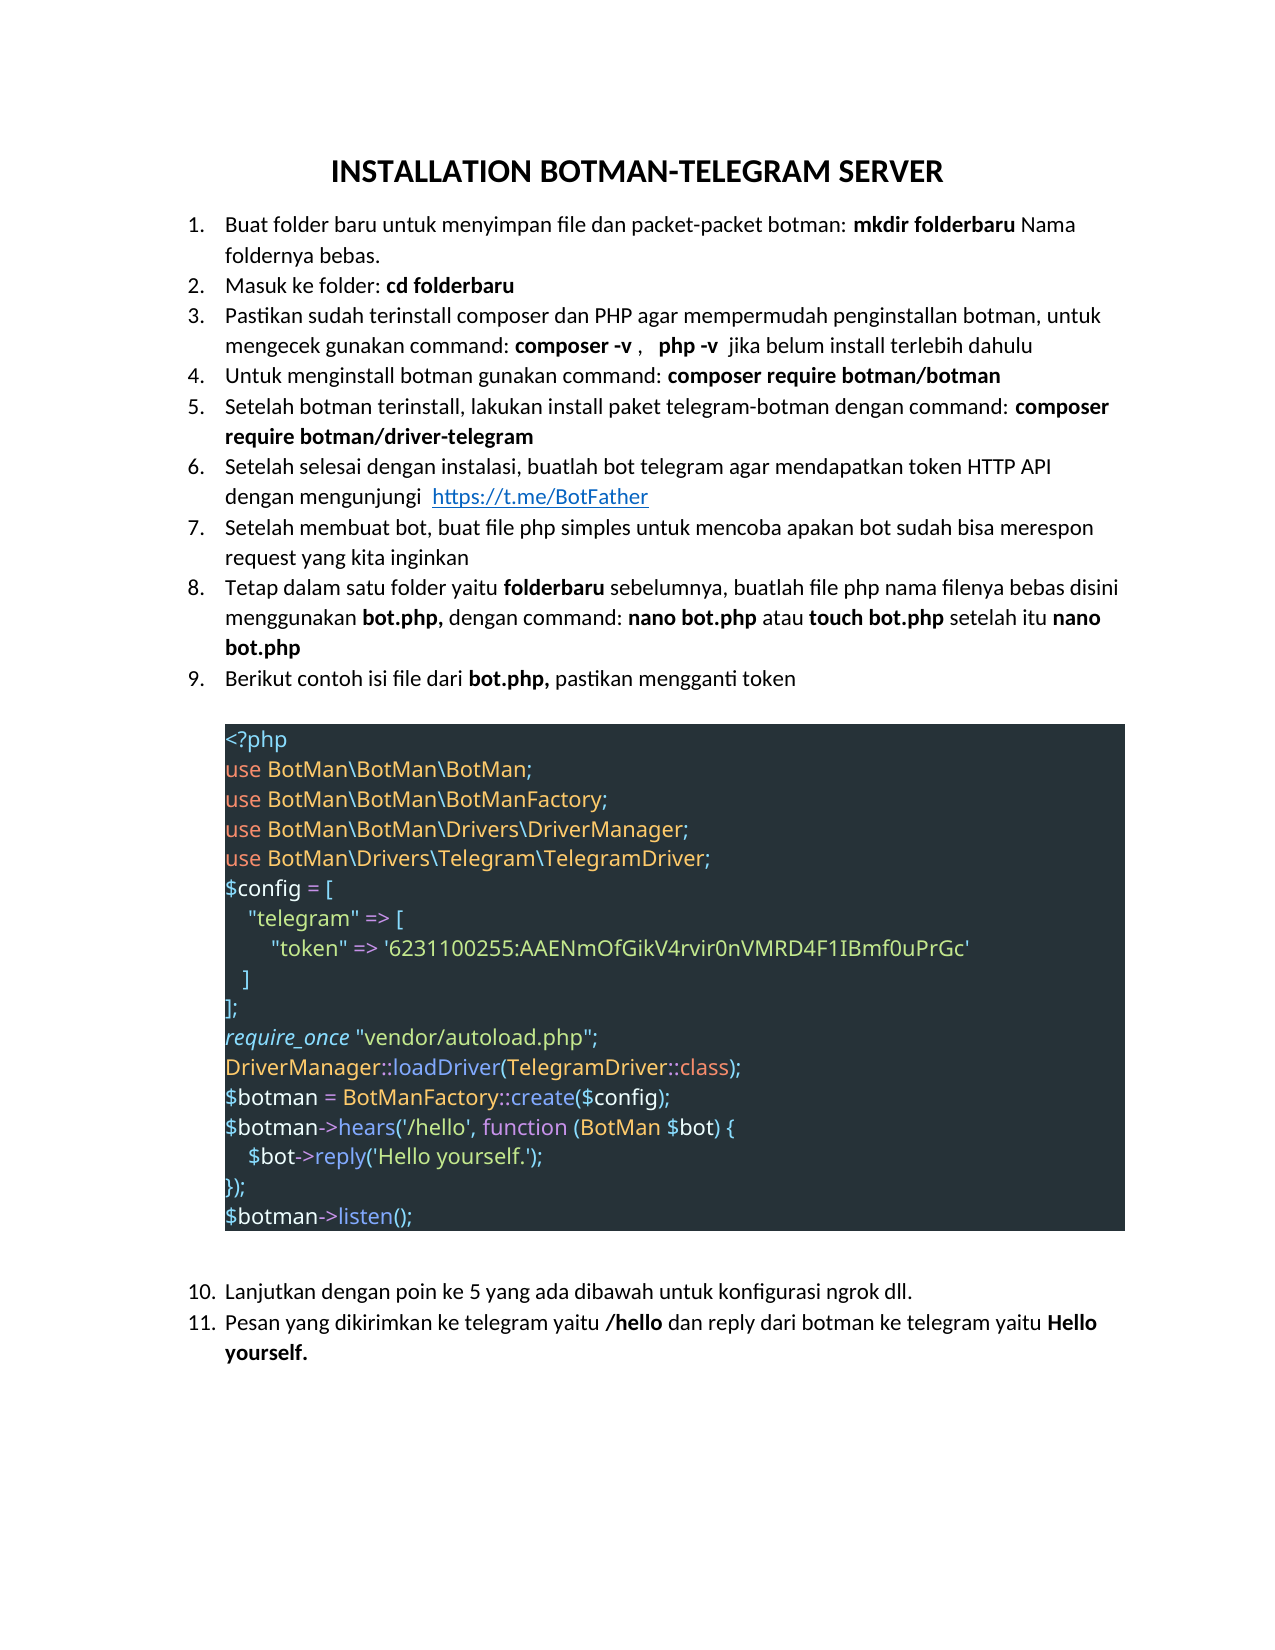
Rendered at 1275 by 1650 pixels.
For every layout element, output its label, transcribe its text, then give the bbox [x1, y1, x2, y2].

list $config = [ [225, 873, 1125, 903]
list ] [225, 962, 1125, 992]
list DriverManager::loadDriver(TelegramDriver::class); [225, 1052, 1125, 1082]
list use BotMan\BotMan\BotMan; [225, 754, 1125, 784]
list $bot->reply('Hello yourself.'); [225, 1141, 1125, 1171]
list Masuk ke folder: cd folderbaru [187, 271, 1125, 299]
list Pesan yang dikirimkan ke telegram yaitu /hello dan reply dari botman ke telegram yaitu Hello yourself. [187, 1308, 1125, 1366]
list "telegram" => [ [225, 903, 1125, 933]
list Setelah membuat bot, buat file php simples untuk mencoba apakan bot sudah bisa merespon request yang kita inginkan [187, 513, 1125, 571]
list $botman->listen(); [225, 1201, 1125, 1231]
list Pastikan sudah terinstall composer dan PHP agar mempermudah penginstallan botman, untuk mengecek gunakan command: composer -v , php -v jika belum install terlebih dahulu [187, 301, 1125, 359]
list use BotMan\BotMan\Drivers\DriverManager; [225, 813, 1125, 843]
list Setelah botman terinstall, lakukan install paket telegram-botman dengan command: composer require botman/driver-telegram [187, 392, 1125, 450]
list }); [225, 1171, 1125, 1201]
list Tetap dalam satu folder yaitu folderbaru sebelumnya, buatlah file php nama filenya bebas disini menggunakan bot.php, dengan command: nano bot.php atau touch bot.php setelah itu nano bot.php [187, 573, 1125, 662]
text INSTALLATION BOTMAN-TELEGRAM SERVER [150, 150, 1125, 191]
list Berikut contoh isi file dari bot.php, pastikan mengganti token [187, 664, 1125, 692]
list $botman->hears('/hello', function (BotMan $bot) { [225, 1111, 1125, 1141]
list $botman = BotManFactory::create($config); [225, 1082, 1125, 1111]
list Lanjutkan dengan poin ke 5 yang ada dibawah untuk konfigurasi ngrok dll. [187, 1277, 1125, 1306]
list use BotMan\BotMan\BotManFactory; [225, 784, 1125, 813]
list ]; [225, 992, 1125, 1022]
list "token" => '6231100255:AAENmOfGikV4rvir0nVMRD4F1IBmf0uPrGc' [225, 933, 1125, 962]
list use BotMan\Drivers\Telegram\TelegramDriver; [225, 843, 1125, 873]
list Setelah selesai dengan instalasi, buatlah bot telegram agar mendapatkan token HTTP API dengan mengunjungi https://t.me/BotFather [187, 452, 1125, 511]
list Buat folder baru untuk menyimpan file dan packet-packet botman: mkdir folderbaru Nama foldernya bebas. [187, 211, 1125, 269]
list <?php [225, 724, 1125, 754]
list Untuk menginstall botman gunakan command: composer require botman/botman [187, 362, 1125, 390]
list require_once "vendor/autoload.php"; [225, 1022, 1125, 1052]
